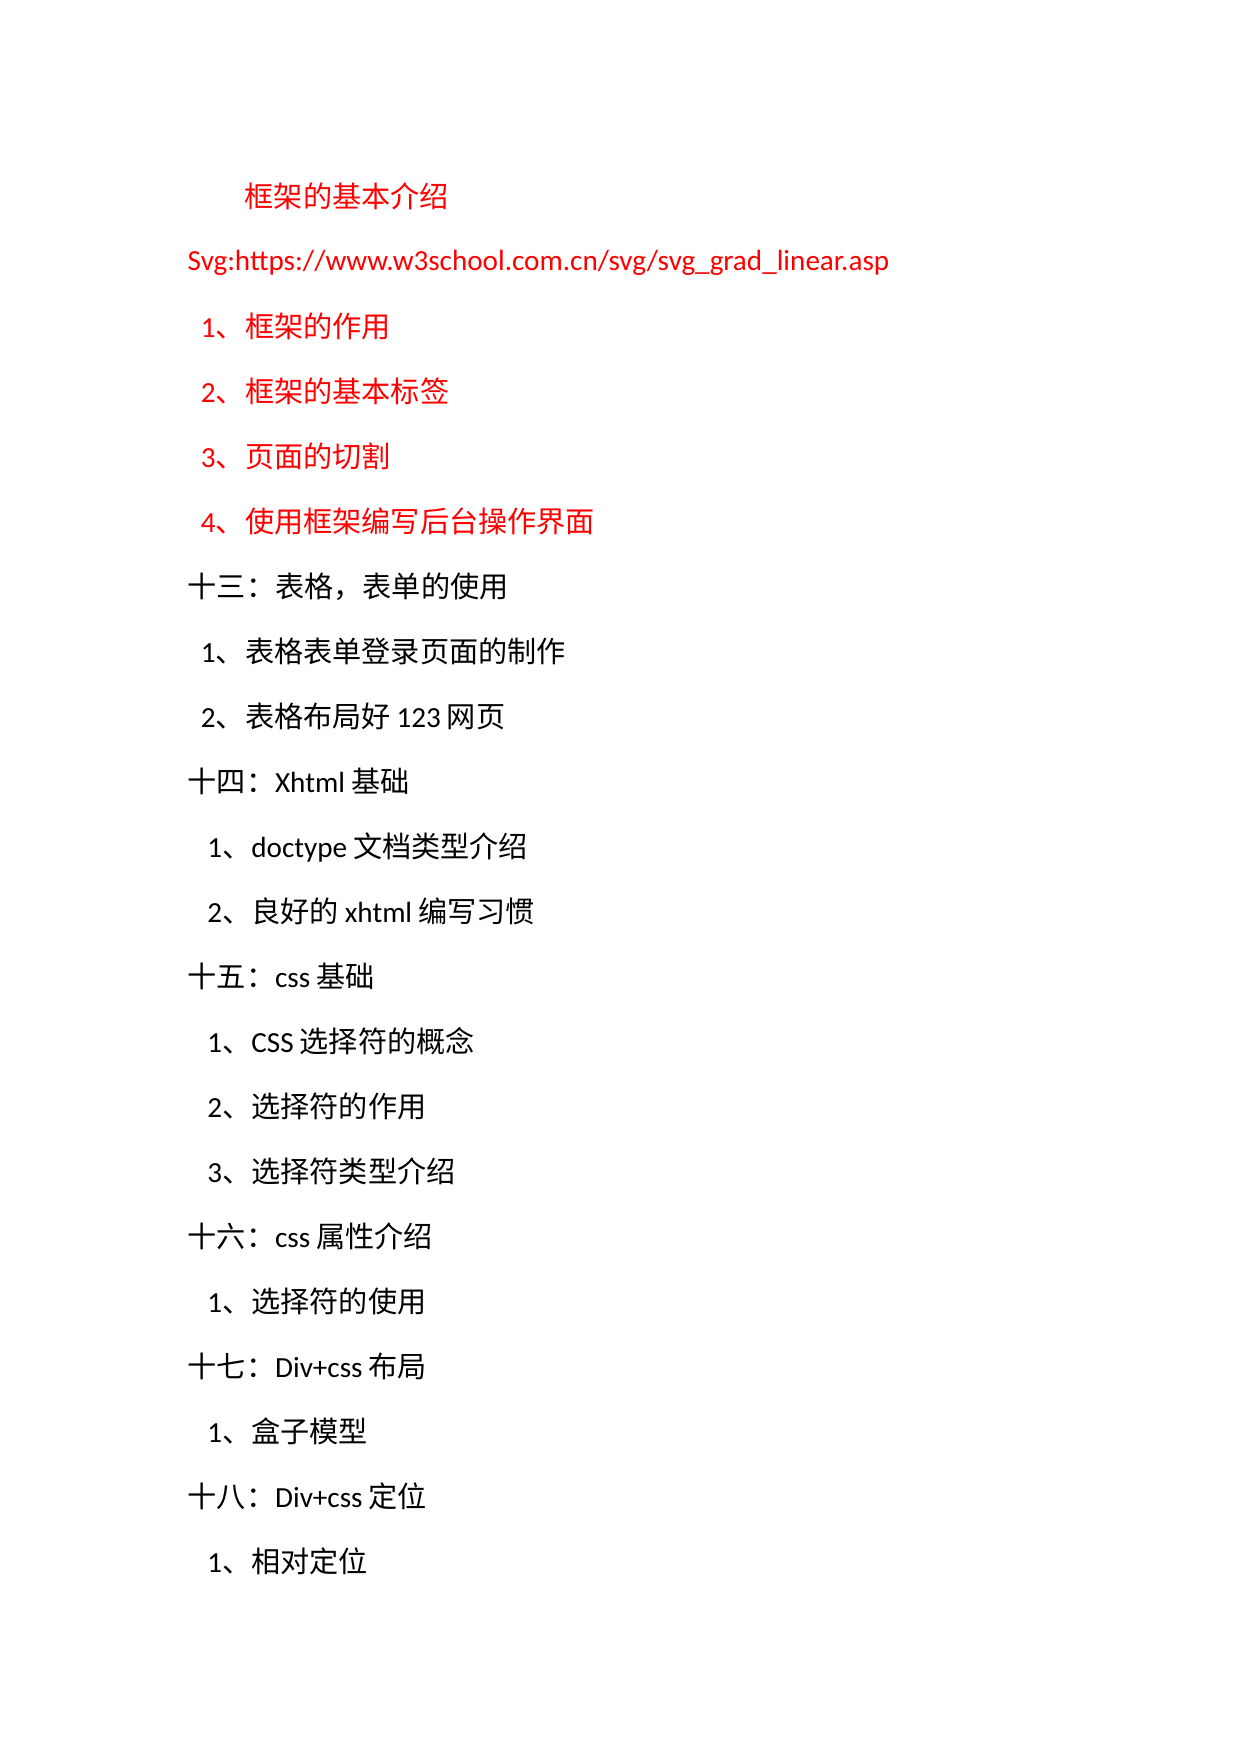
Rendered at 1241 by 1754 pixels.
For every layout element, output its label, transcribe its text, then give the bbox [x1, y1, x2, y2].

list 框架的基本介绍 [231, 162, 1053, 227]
text 3、选择符类型介绍 [187, 1137, 1053, 1202]
text 3、页面的切割 [187, 422, 1053, 487]
text 1、盒子模型 [187, 1397, 1053, 1462]
text 2、表格布局好123网页 [187, 682, 1053, 747]
text 2、良好的xhtml编写习惯 [187, 877, 1053, 942]
text 4、使用框架编写后台操作界面 [187, 487, 1053, 552]
text 1、选择符的使用 [187, 1267, 1053, 1332]
text 2、框架的基本标签 [187, 357, 1053, 422]
text 十七：Div+css布局 [187, 1332, 1053, 1397]
text 1、doctype文档类型介绍 [187, 812, 1053, 877]
text 十四：Xhtml基础 [187, 747, 1053, 812]
text 十三：表格，表单的使用 [187, 552, 1053, 617]
text 1、表格表单登录页面的制作 [187, 617, 1053, 682]
text 十八：Div+css定位 [187, 1462, 1053, 1527]
text 1、相对定位 [187, 1527, 1053, 1592]
text 1、框架的作用 [187, 292, 1053, 357]
text 十五：css基础 [187, 942, 1053, 1007]
text 十六：css属性介绍 [187, 1202, 1053, 1267]
text 2、选择符的作用 [187, 1072, 1053, 1137]
text 1、CSS选择符的概念 [187, 1007, 1053, 1072]
text Svg:https://www.w3school.com.cn/svg/svg_grad_linear.asp [187, 227, 1053, 292]
